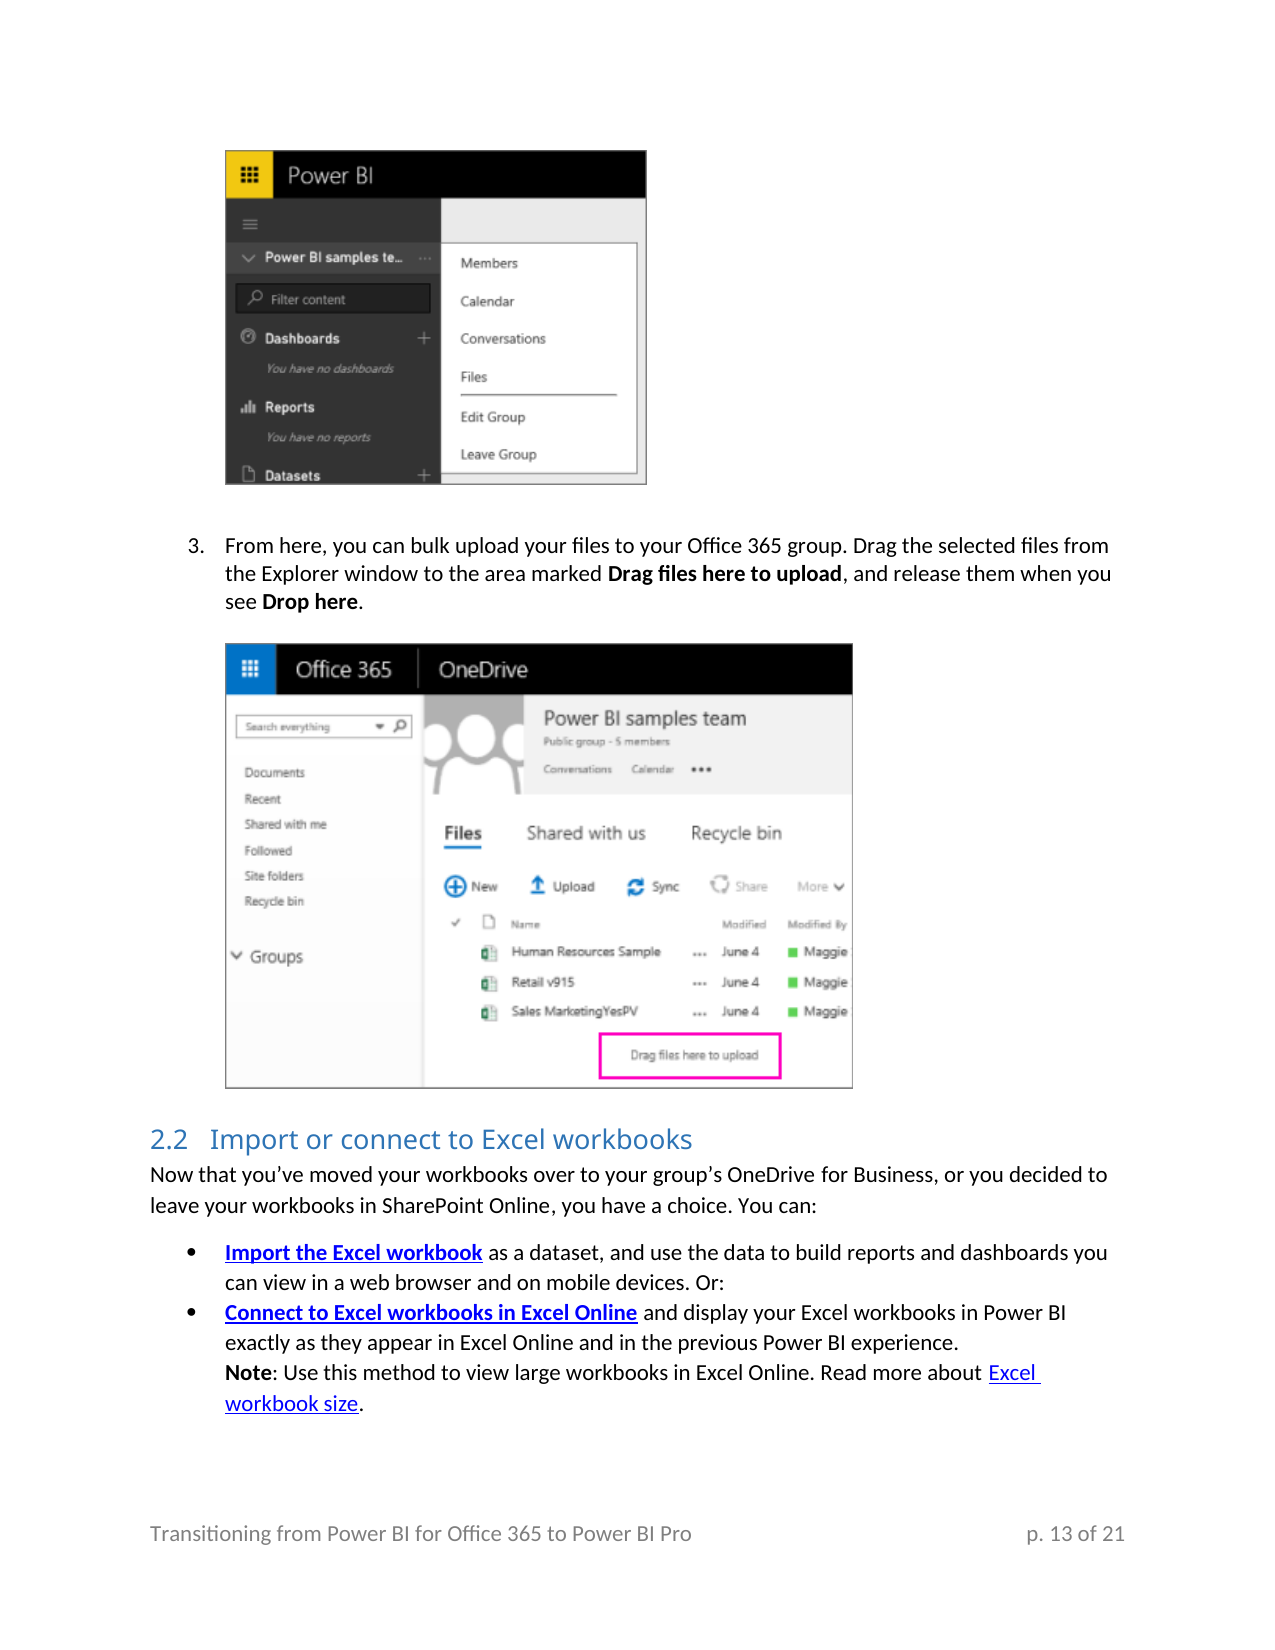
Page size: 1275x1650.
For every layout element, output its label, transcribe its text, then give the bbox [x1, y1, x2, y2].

list Note: Use this method to view large workbooks in Excel Online. Read more about Excel workbook size. [225, 1358, 1125, 1417]
list From here, you can bulk upload your files to your Office 365 group. Drag the selected files from the Explorer window to the area marked Drag files here to upload, and release them when you see Drop here. [187, 531, 1125, 615]
list Connect to Excel workbooks in Excel Online and display your Excel workbooks in Power BI exactly as they appear in Excel Online and in the previous Power BI experience. [187, 1298, 1125, 1356]
picture [225, 643, 853, 1089]
text Now that you’ve moved your workbooks over to your group’s OneDrive for Business, or you decided to leave your workbooks in SharePoint Online, you have a choice. You can: [150, 1161, 1125, 1219]
list Import the Excel workbook as a dataset, and use the data to build reports and dashboards you can view in a web browser and on mobile devices. Or: [187, 1238, 1125, 1296]
subtitle Import or connect to Excel workbooks [150, 1121, 1125, 1158]
picture [225, 150, 647, 485]
